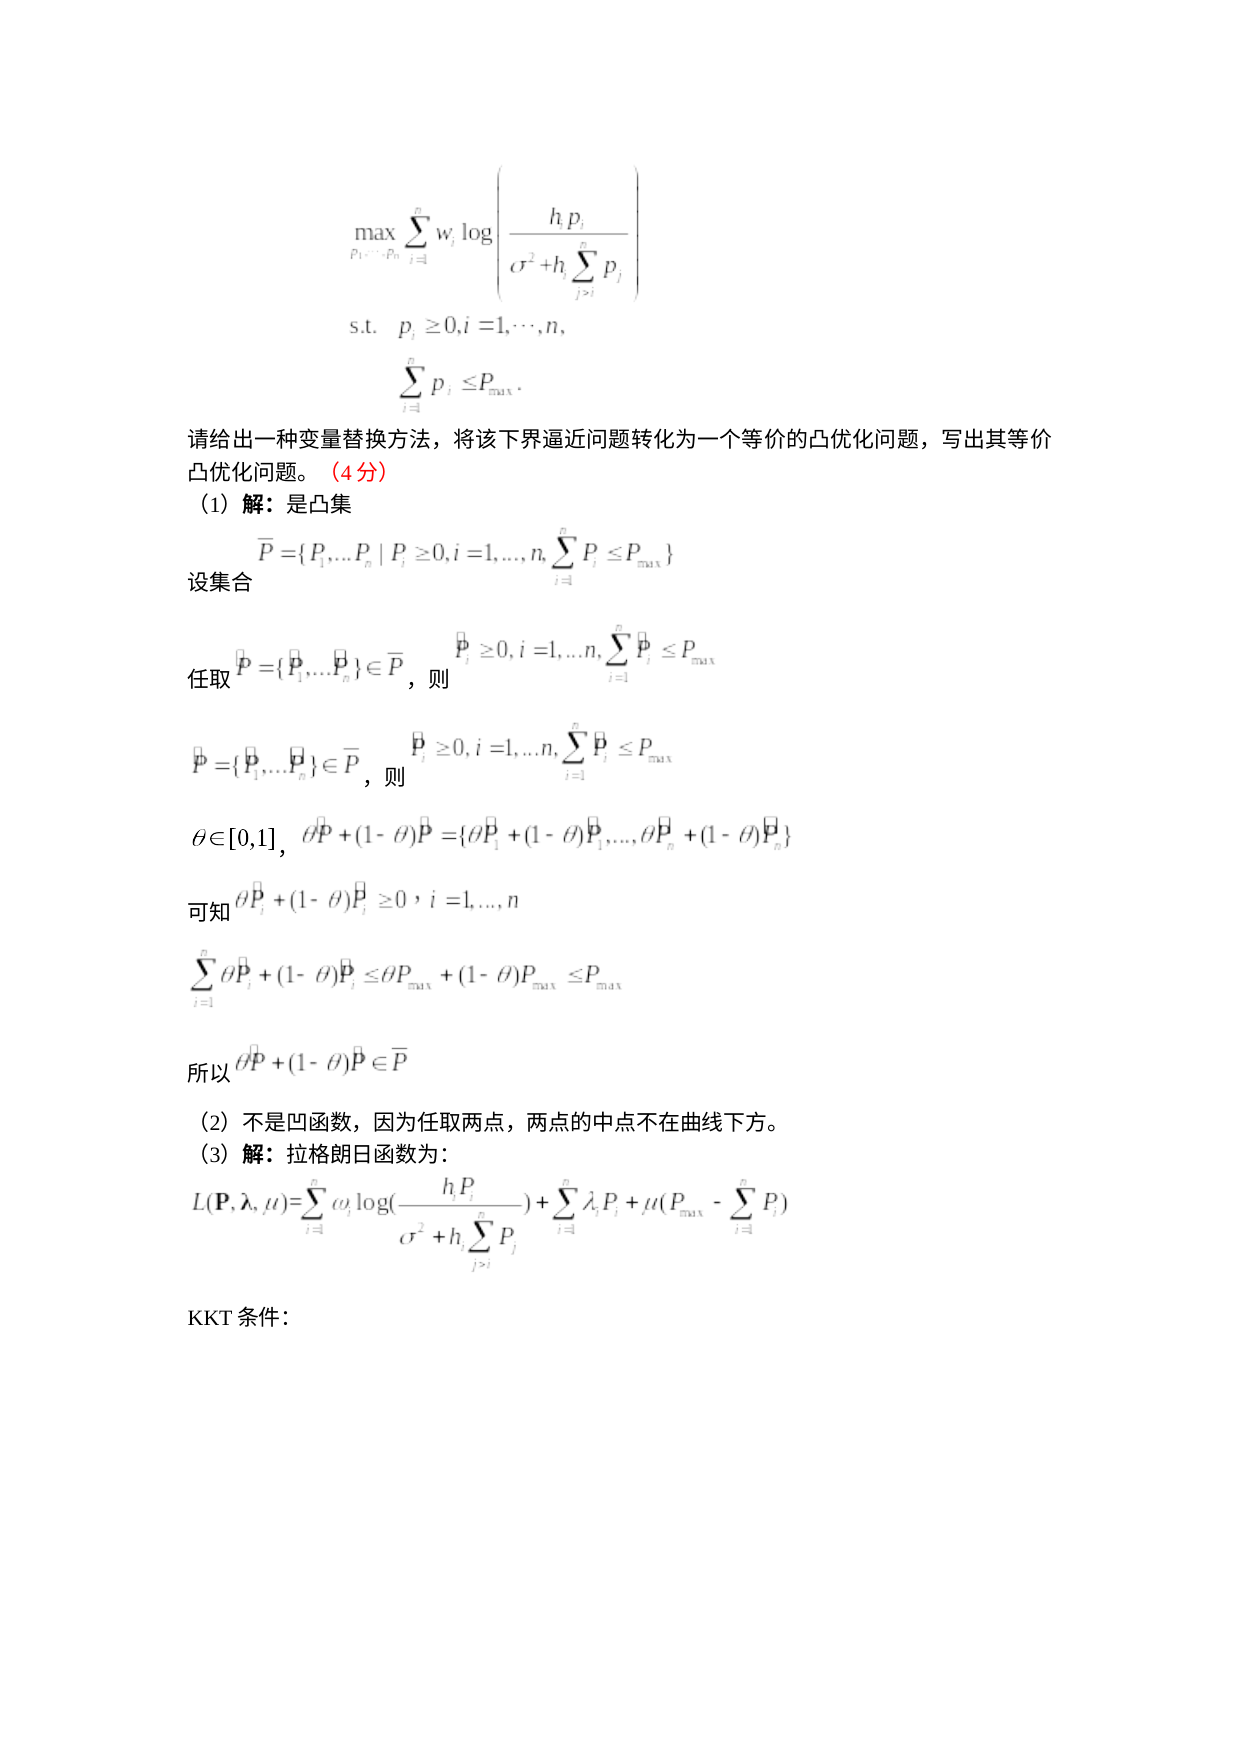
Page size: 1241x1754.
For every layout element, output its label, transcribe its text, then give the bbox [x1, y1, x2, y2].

list 请给出一种变量替换方法，将该下界逼近问题转化为一个等价的凸优化问题，写出其等价凸优化问题。（4分） [187, 422, 1053, 487]
list （2）不是凹函数，因为任取两点，两点的中点不在曲线下方。 [187, 1104, 1053, 1137]
list 所以 [187, 1039, 1053, 1104]
list ，则 [187, 714, 1053, 812]
list 任取，则 [187, 617, 1053, 714]
list KKT条件： [187, 1299, 1053, 1332]
list （3）解：拉格朗日函数为： [187, 1137, 1053, 1169]
list 可知 [187, 877, 1053, 942]
list 设集合 [187, 519, 1053, 617]
list （1）解：是凸集 [187, 487, 1053, 519]
list ， [187, 812, 1053, 877]
